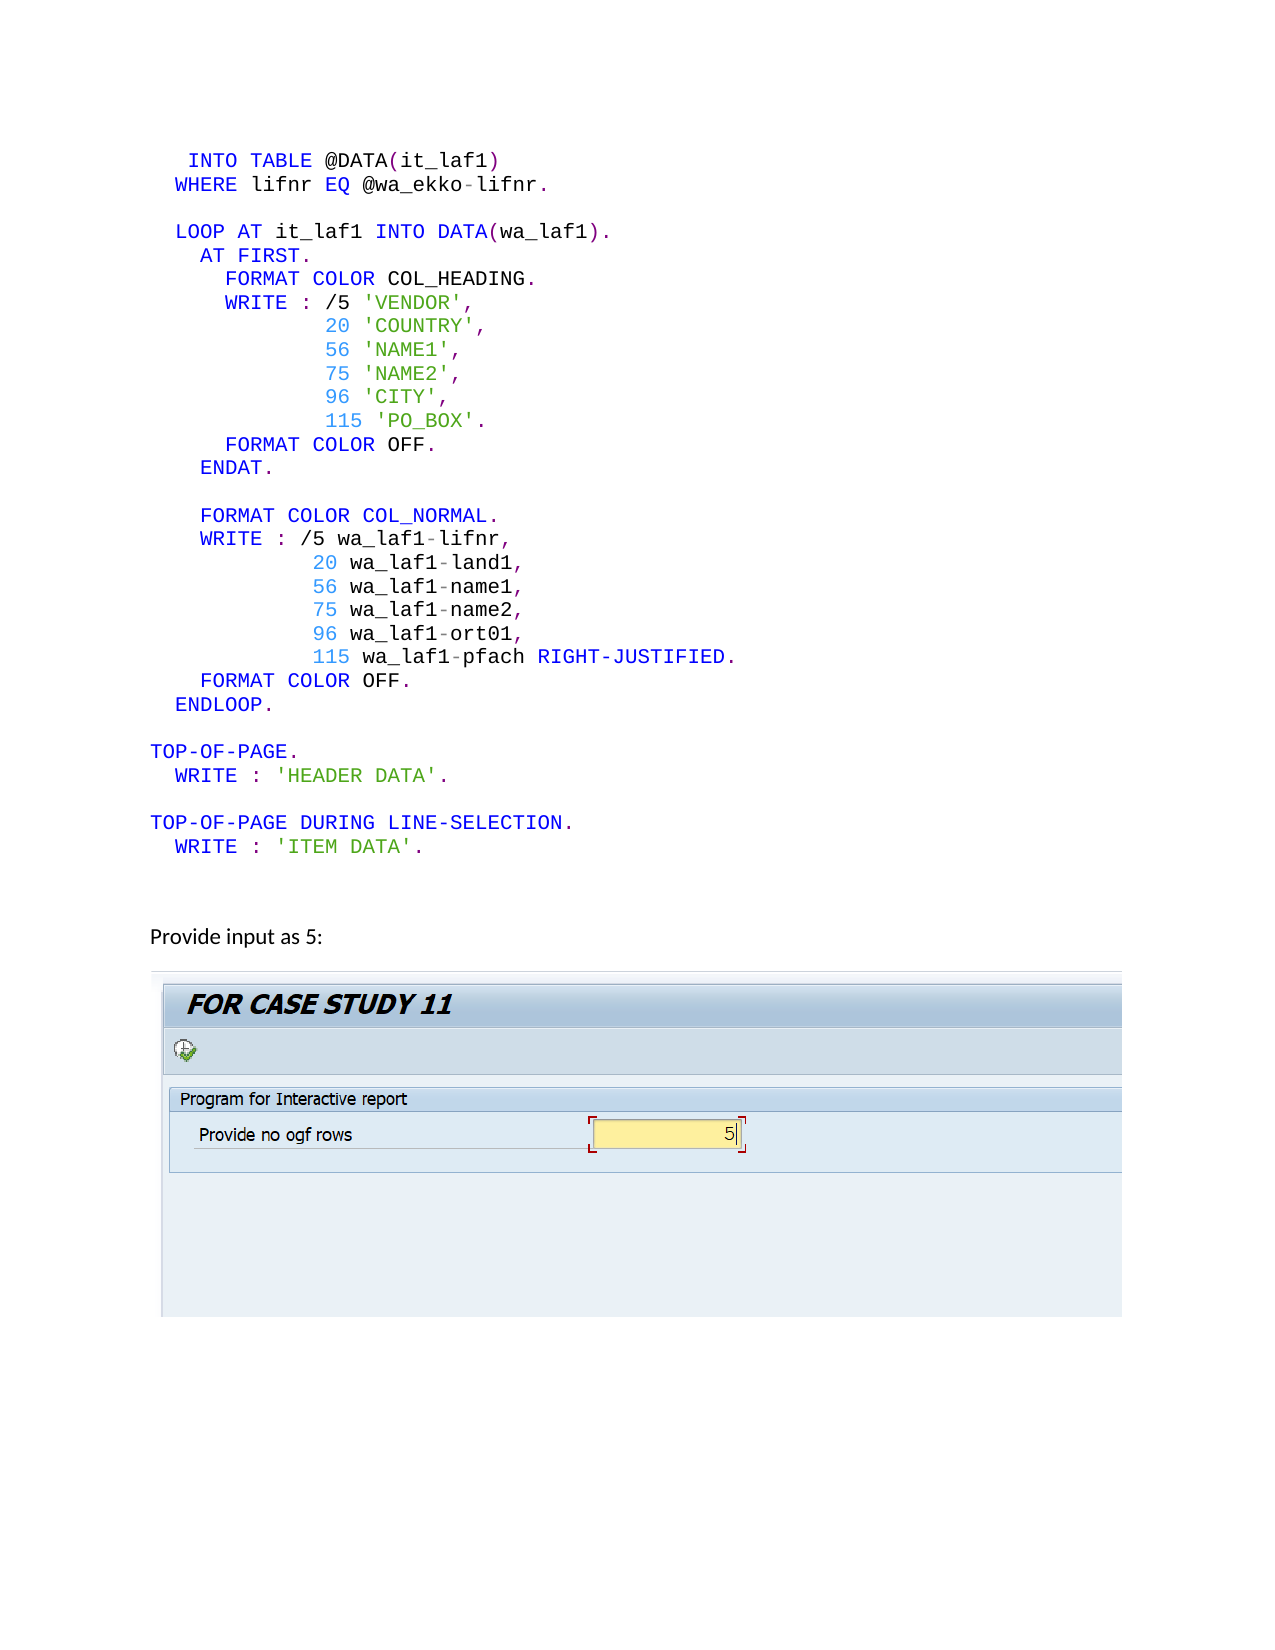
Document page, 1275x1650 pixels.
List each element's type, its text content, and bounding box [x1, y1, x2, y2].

text Provide input as 5: [150, 922, 1125, 950]
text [150, 150, 1125, 859]
picture [150, 968, 1122, 1315]
